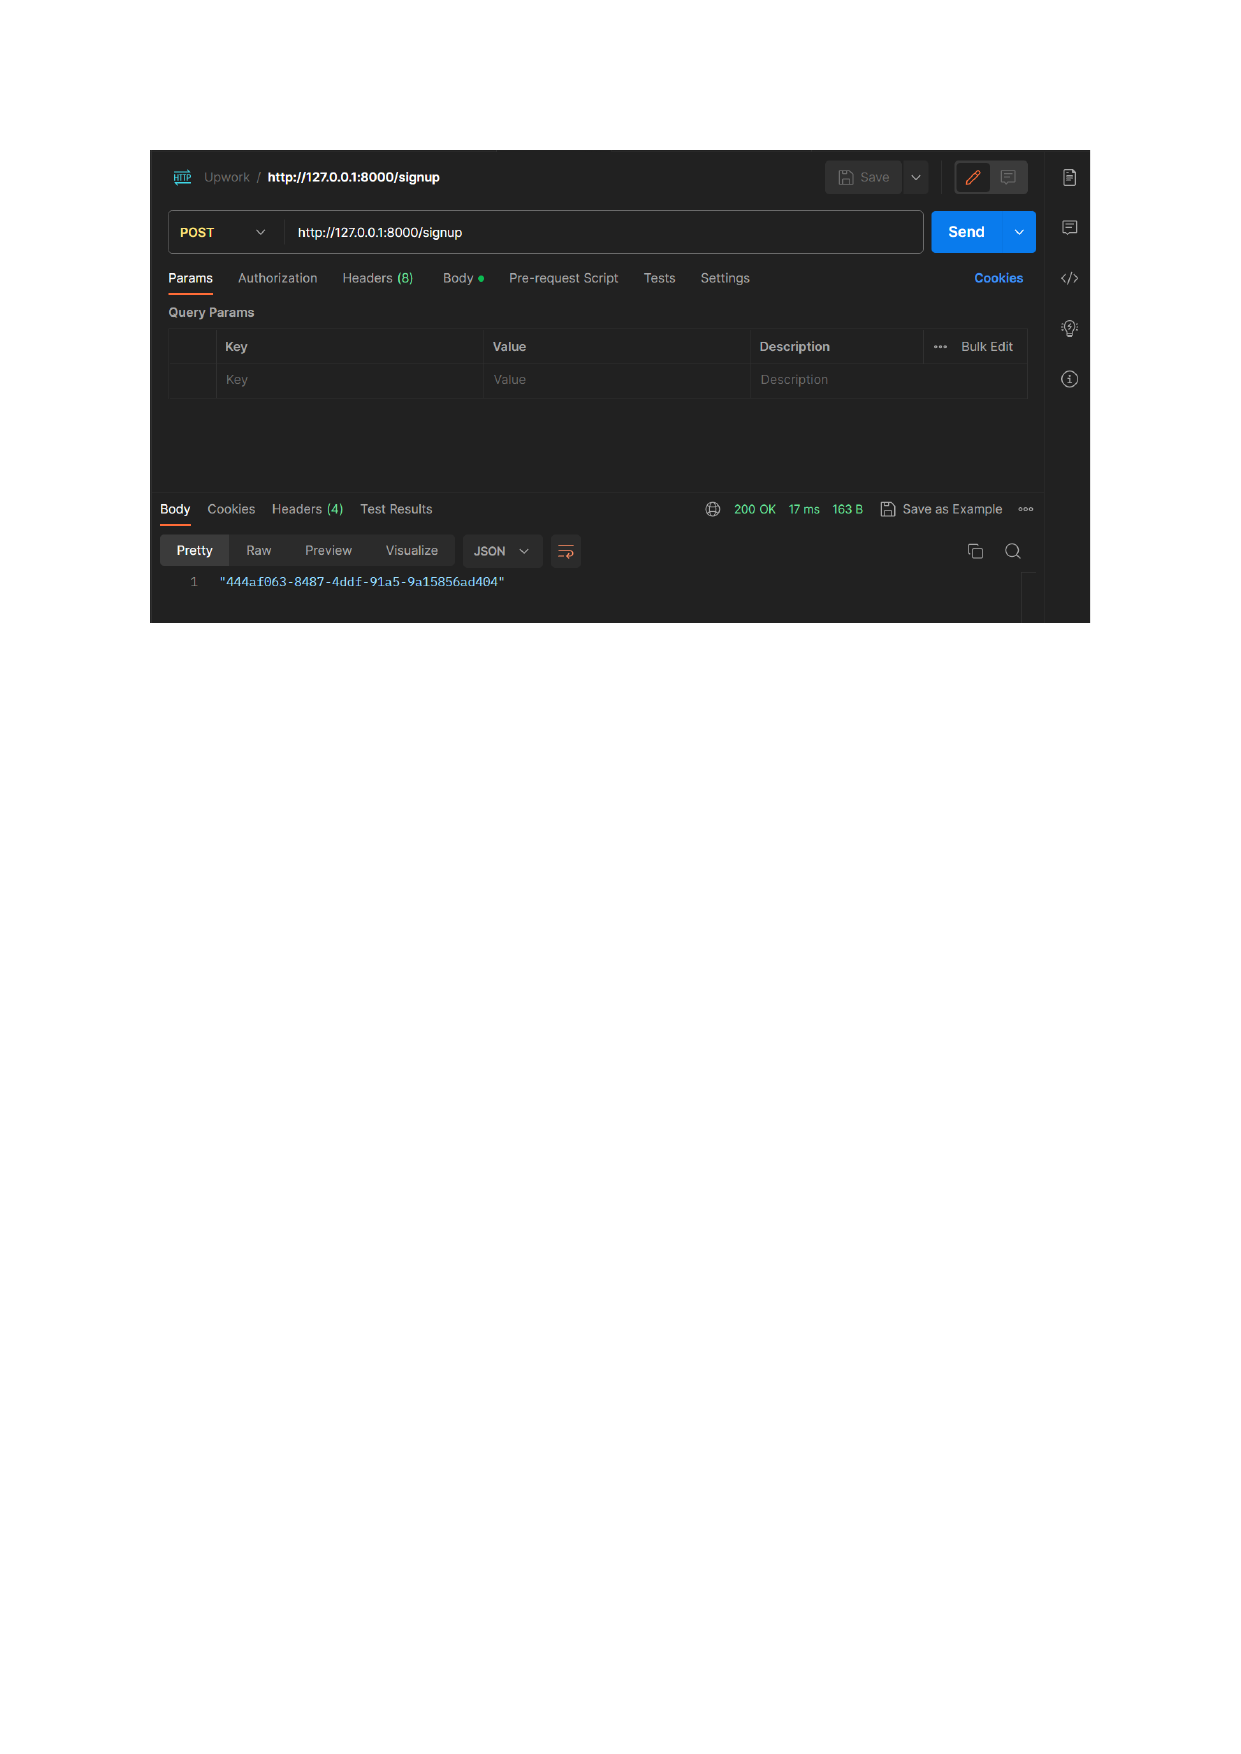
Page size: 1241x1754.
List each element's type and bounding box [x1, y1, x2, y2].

picture [150, 150, 1091, 623]
